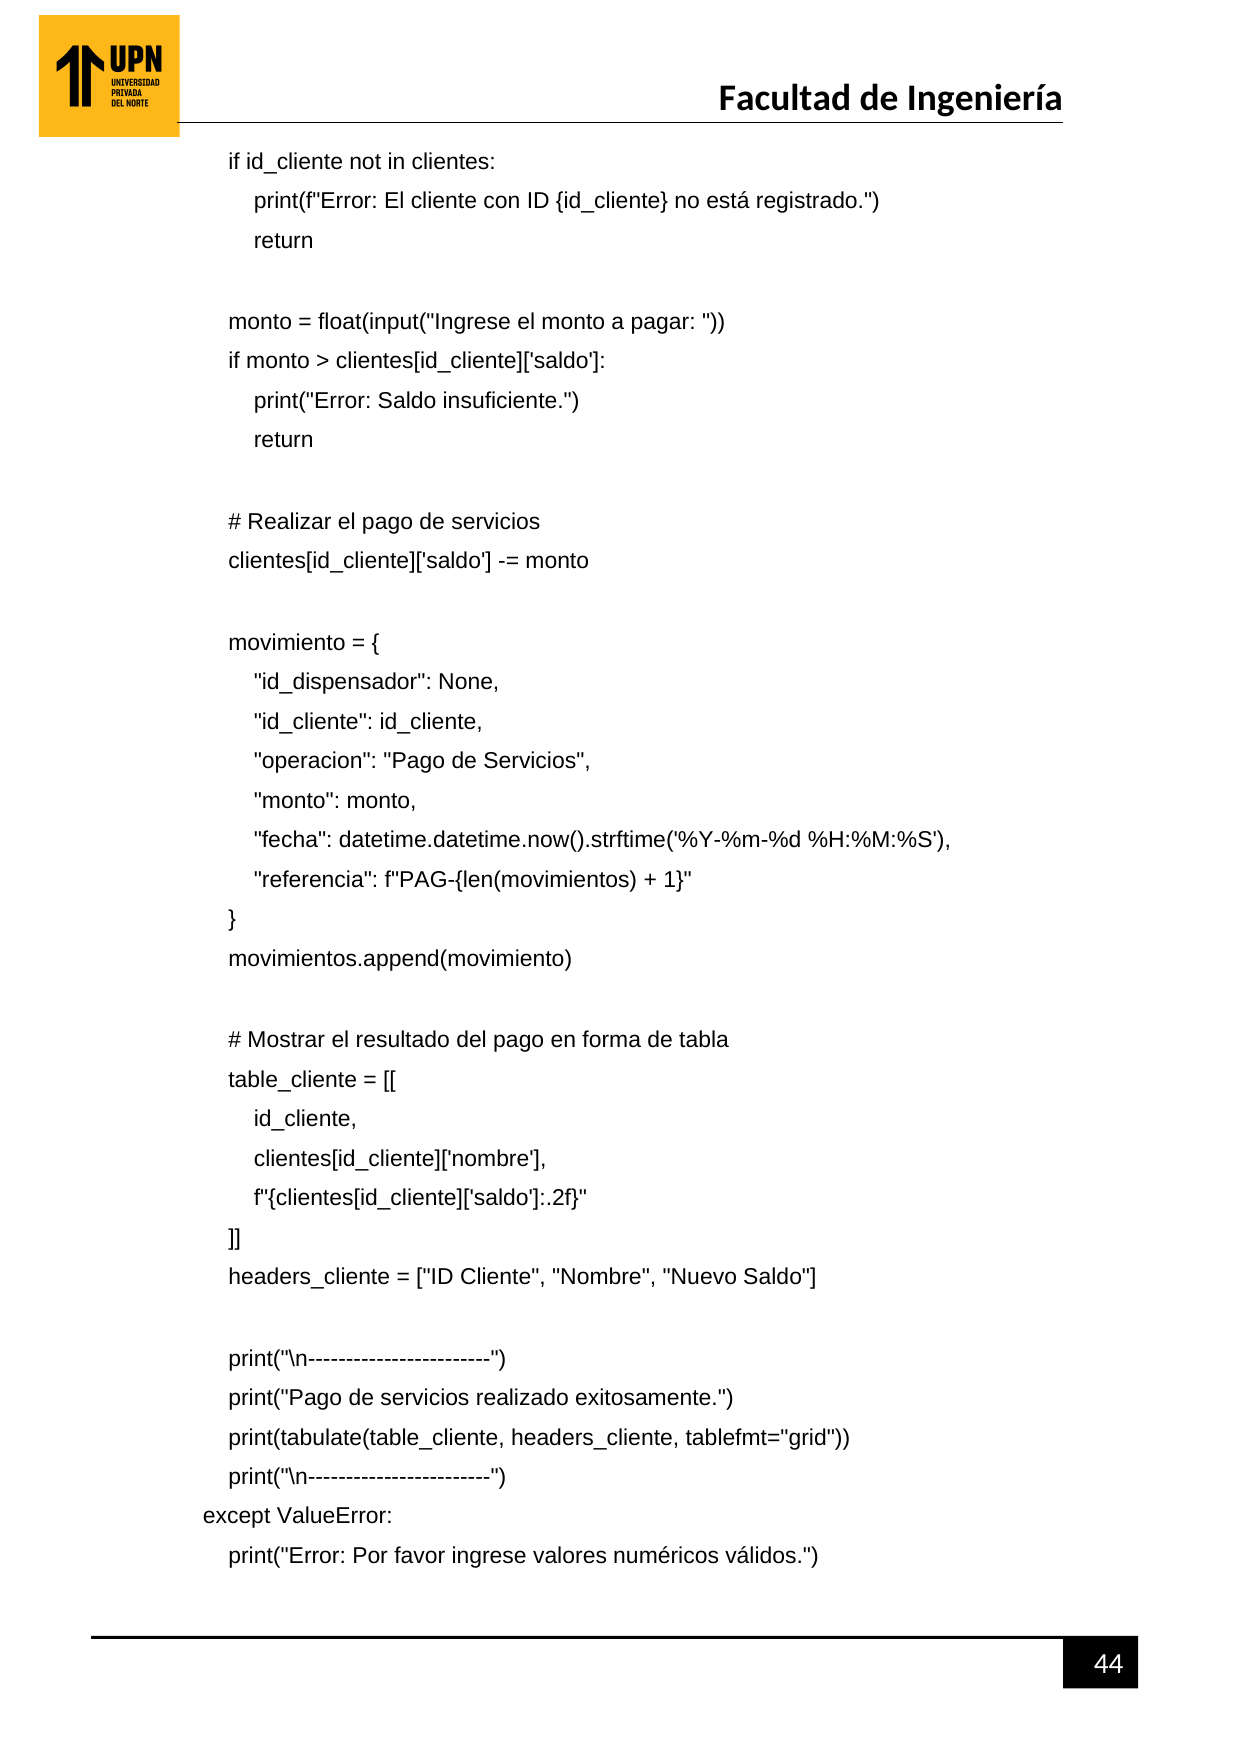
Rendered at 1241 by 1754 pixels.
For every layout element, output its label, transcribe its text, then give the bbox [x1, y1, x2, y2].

text f"{clientes[id_cliente]['saldo']:.2f}" [177, 1184, 1063, 1210]
text movimiento = { [177, 629, 1063, 655]
text print("\n------------------------") [177, 1344, 1063, 1371]
text "operacion": "Pago de Servicios", [177, 747, 1063, 774]
text return [177, 426, 1063, 453]
text id_cliente, [177, 1105, 1063, 1131]
text "referencia": f"PAG-{len(movimientos) + 1}" [177, 866, 1063, 892]
text print("Pago de servicios realizado exitosamente.") [177, 1384, 1063, 1410]
text print("Error: Saldo insuficiente.") [177, 387, 1063, 413]
text movimientos.append(movimiento) [177, 945, 1063, 971]
text if id_cliente not in clientes: [177, 148, 1063, 174]
text monto = float(input("Ingrese el monto a pagar: ")) [177, 308, 1063, 334]
text clientes[id_cliente]['nombre'], [177, 1144, 1063, 1171]
text # Mostrar el resultado del pago en forma de tabla [177, 1026, 1063, 1052]
text return [177, 227, 1063, 253]
text "id_cliente": id_cliente, [177, 708, 1063, 734]
text "fecha": datetime.datetime.now().strftime('%Y-%m-%d %H:%M:%S'), [177, 826, 1063, 853]
text except ValueError: [177, 1502, 1063, 1529]
text # Realizar el pago de servicios [177, 508, 1063, 534]
text if monto > clientes[id_cliente]['saldo']: [177, 347, 1063, 374]
text print("Error: Por favor ingrese valores numéricos válidos.") [177, 1542, 1063, 1568]
text "monto": monto, [177, 787, 1063, 813]
text } [177, 905, 1063, 932]
text ]] [177, 1223, 1063, 1250]
picture [38, 15, 180, 137]
text print("\n------------------------") [177, 1463, 1063, 1489]
text clientes[id_cliente]['saldo'] -= monto [177, 547, 1063, 574]
text print(f"Error: El cliente con ID {id_cliente} no está registrado.") [177, 187, 1063, 213]
text headers_cliente = ["ID Cliente", "Nombre", "Nuevo Saldo"] [177, 1263, 1063, 1289]
text table_cliente = [[ [177, 1066, 1063, 1092]
text print(tabulate(table_cliente, headers_cliente, tablefmt="grid")) [177, 1423, 1063, 1450]
text "id_dispensador": None, [177, 668, 1063, 695]
